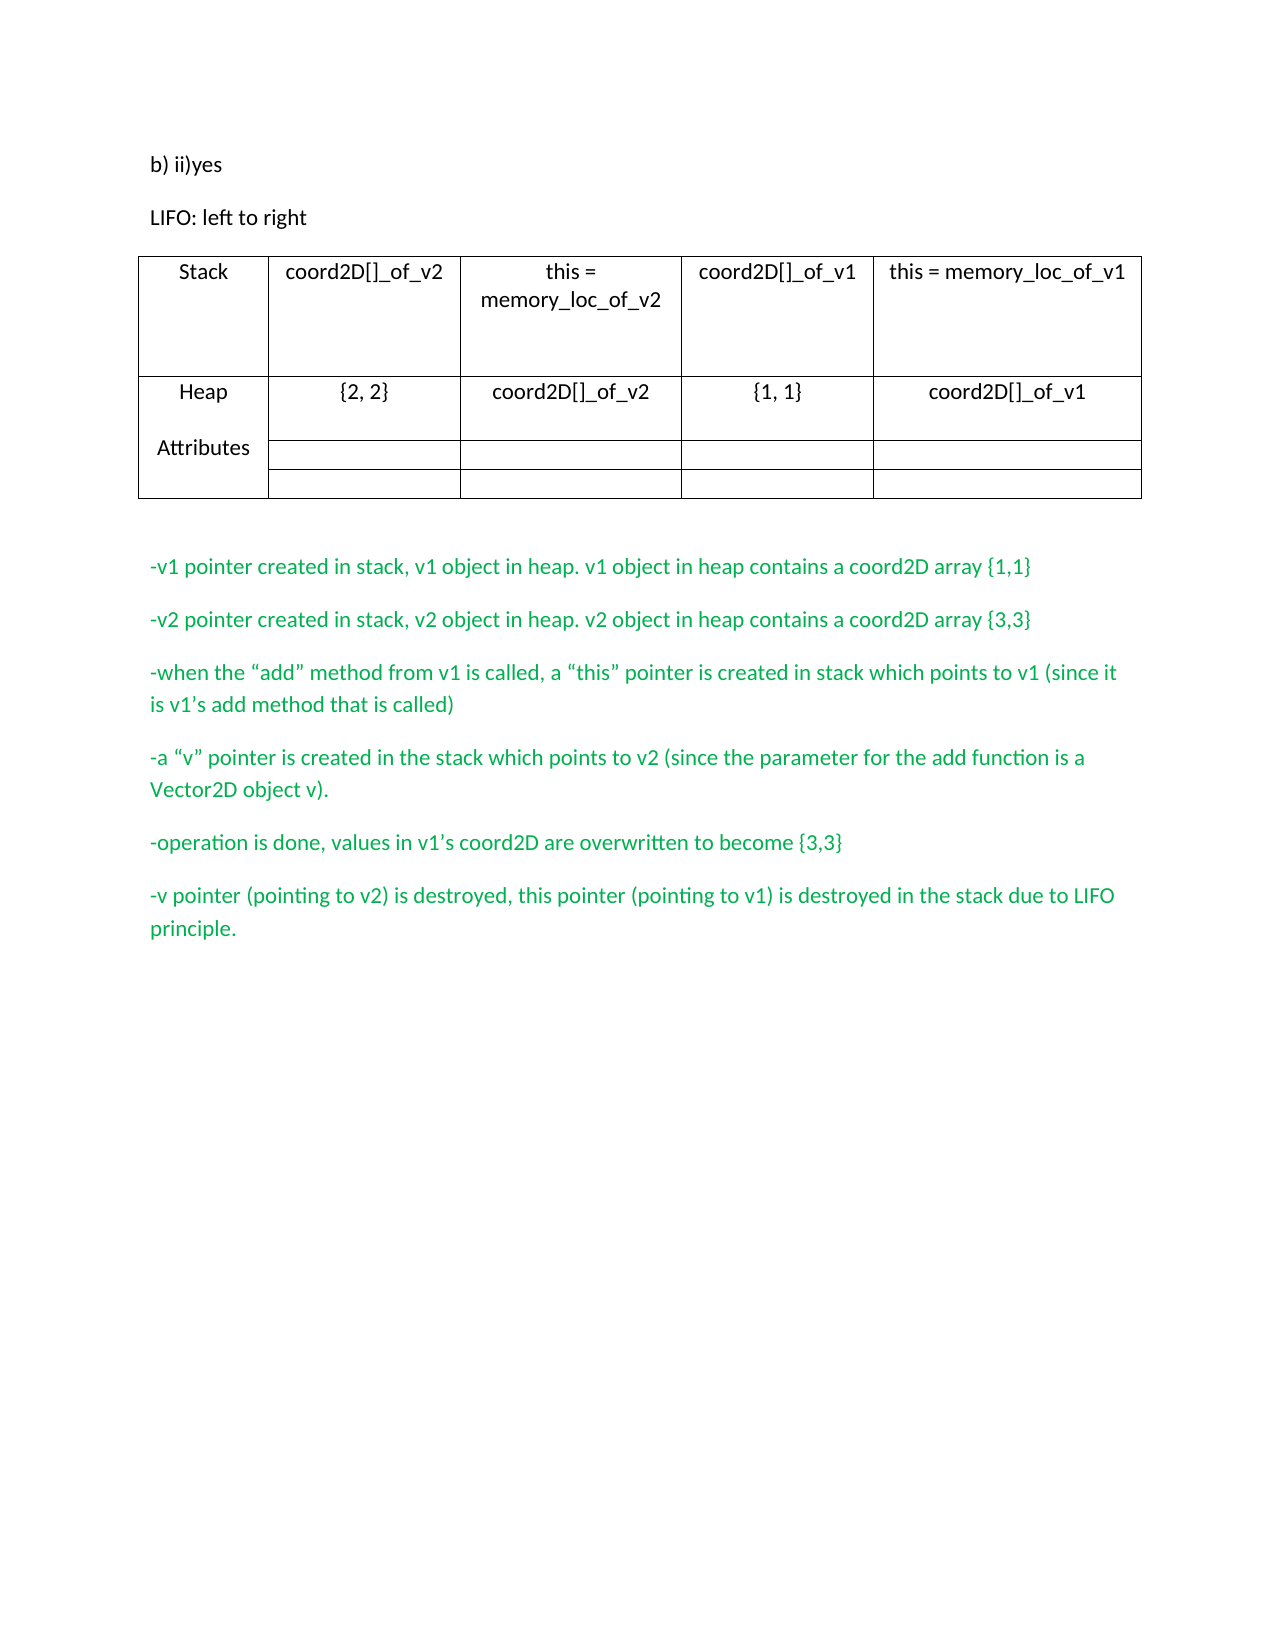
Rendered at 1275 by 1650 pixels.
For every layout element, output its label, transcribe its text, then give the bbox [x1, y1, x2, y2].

table_cell Heap Attributes [139, 377, 268, 498]
table_header coord2D[]_of_v2 [269, 257, 460, 376]
table_header Stack [139, 257, 268, 376]
text LIFO: left to right [150, 203, 1125, 231]
table_cell [682, 470, 873, 498]
table_cell coord2D[]_of_v1 [874, 377, 1141, 440]
table_cell [461, 441, 681, 469]
text -v2 pointer created in stack, v2 object in heap. v2 object in heap contains a coord2D array {3,3} [150, 605, 1125, 633]
table_header coord2D[]_of_v1 [682, 257, 873, 376]
table_cell {1, 1} [682, 377, 873, 440]
table_cell [874, 470, 1141, 498]
text -when the “add” method from v1 is called, a “this” pointer is created in stack which points to v1 (since it is v1’s add method that is called) [150, 658, 1125, 718]
text -a “v” pointer is created in the stack which points to v2 (since the parameter for the add function is a Vector2D object v). [150, 743, 1125, 803]
text -v pointer (pointing to v2) is destroyed, this pointer (pointing to v1) is destroyed in the stack due to LIFO principle. [150, 882, 1125, 942]
table_header this = memory_loc_of_v1 [874, 257, 1141, 376]
table_cell [461, 470, 681, 498]
table_cell [269, 441, 460, 469]
text b) ii)yes [150, 150, 1125, 178]
table_cell [269, 470, 460, 498]
table_cell {2, 2} [269, 377, 460, 440]
table_cell coord2D[]_of_v2 [461, 377, 681, 440]
text -v1 pointer created in stack, v1 object in heap. v1 object in heap contains a coord2D array {1,1} [150, 552, 1125, 580]
table_cell [874, 441, 1141, 469]
text -operation is done, values in v1’s coord2D are overwritten to become {3,3} [150, 828, 1125, 857]
table_header this = memory_loc_of_v2 [461, 257, 681, 376]
table_cell [682, 441, 873, 469]
